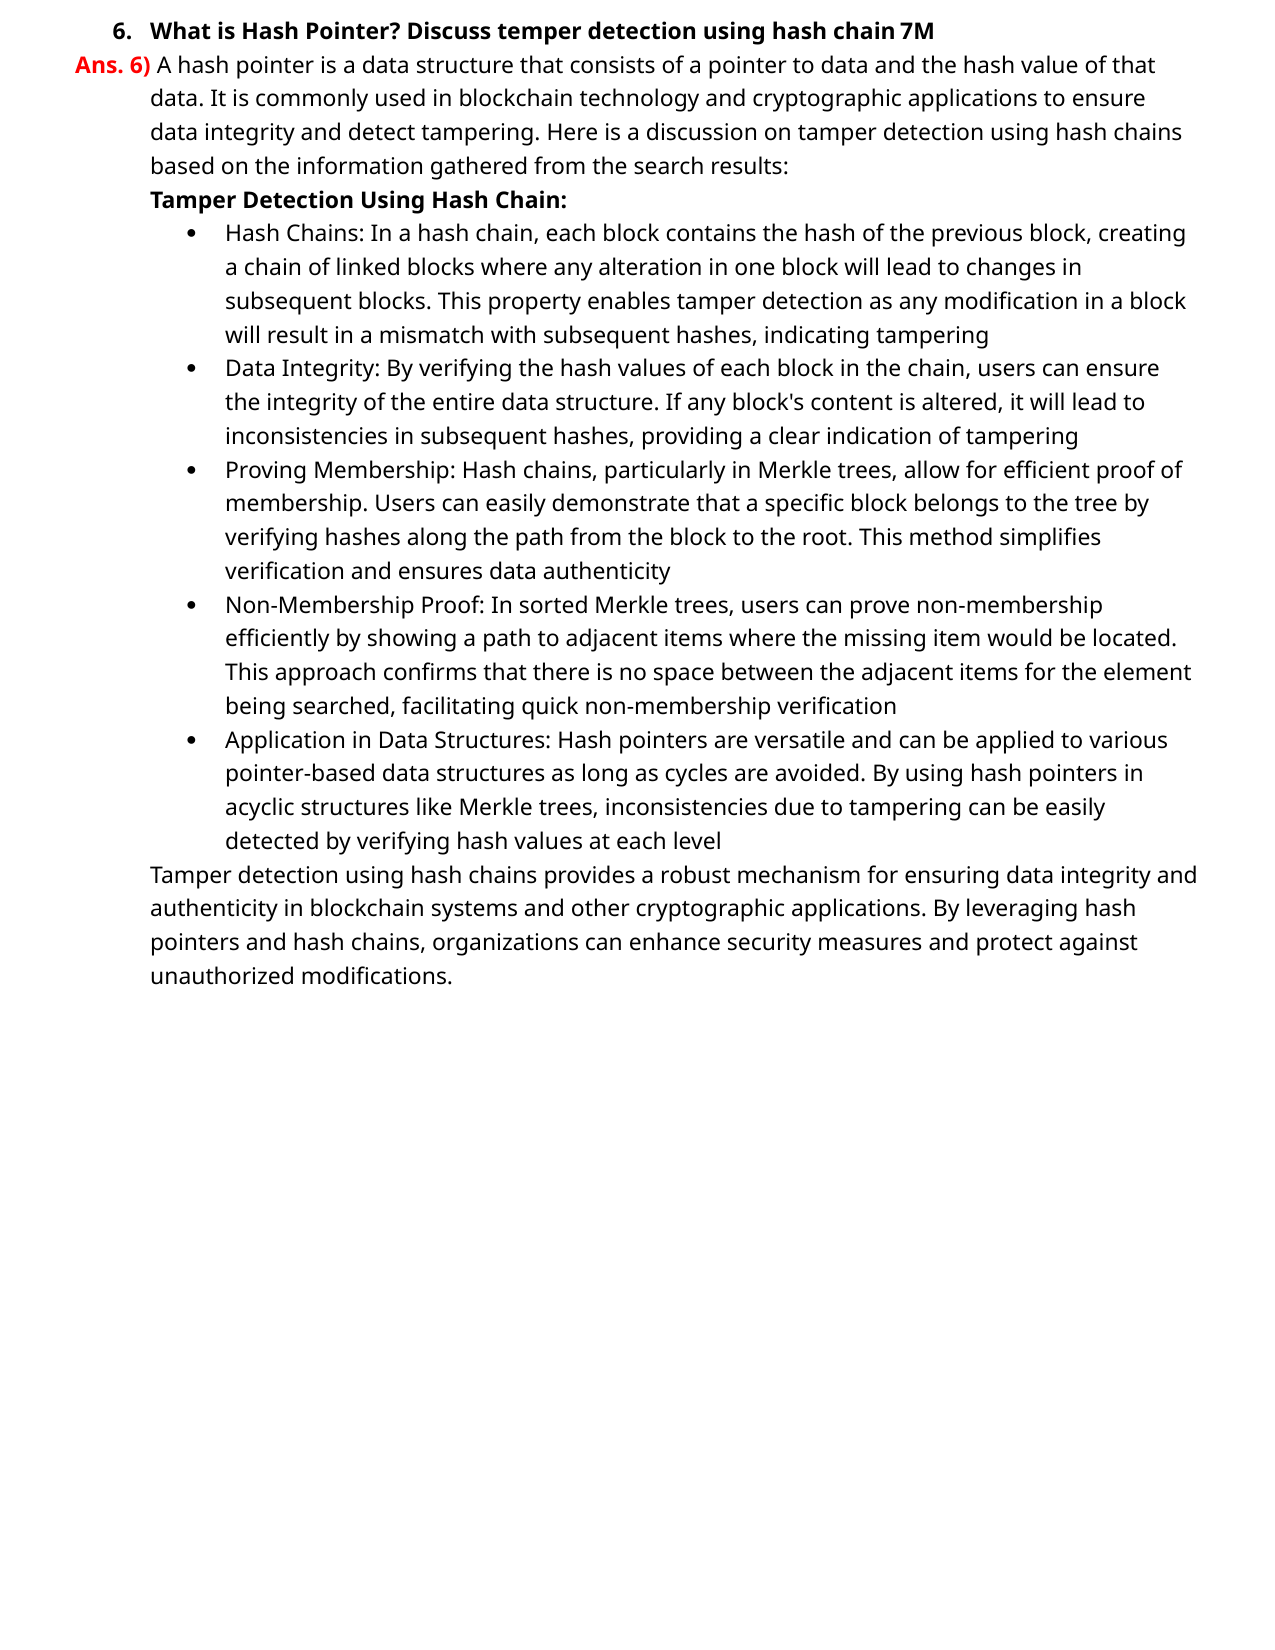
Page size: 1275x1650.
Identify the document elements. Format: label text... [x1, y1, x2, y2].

list Data Integrity: By verifying the hash values of each block in the chain, users can ensure the integrity of the entire data structure. If any block's content is altered, it will lead to inconsistencies in subsequent hashes, providing a clear indication of tampering [187, 352, 1200, 451]
list Ans. 6) A hash pointer is a data structure that consists of a pointer to data and the hash value of that data. It is commonly used in blockchain technology and cryptographic applications to ensure data integrity and detect tampering. Here is a discussion on tamper detection using hash chains based on the information gathered from the search results: [75, 48, 1200, 181]
list Hash Chains: In a hash chain, each block contains the hash of the previous block, creating a chain of linked blocks where any alteration in one block will lead to changes in subsequent blocks. This property enables tamper detection as any modification in a block will result in a mismatch with subsequent hashes, indicating tampering [187, 217, 1200, 350]
list Application in Data Structures: Hash pointers are versatile and can be applied to various pointer-based data structures as long as cycles are avoided. By using hash pointers in acyclic structures like Merkle trees, inconsistencies due to tampering can be easily detected by verifying hash values at each level [187, 723, 1200, 856]
list Tamper Detection Using Hash Chain: [150, 183, 1200, 215]
list What is Hash Pointer? Discuss temper detection using hash chain 7M [112, 15, 1200, 46]
list Tamper detection using hash chains provides a robust mechanism for ensuring data integrity and authenticity in blockchain systems and other cryptographic applications. By leveraging hash pointers and hash chains, organizations can enhance security measures and protect against unauthorized modifications. [150, 858, 1200, 991]
list Proving Membership: Hash chains, particularly in Merkle trees, allow for efficient proof of membership. Users can easily demonstrate that a specific block belongs to the tree by verifying hashes along the path from the block to the root. This method simplifies verification and ensures data authenticity [187, 453, 1200, 586]
list Non-Membership Proof: In sorted Merkle trees, users can prove non-membership efficiently by showing a path to adjacent items where the missing item would be located. This approach confirms that there is no space between the adjacent items for the element being searched, facilitating quick non-membership verification [187, 588, 1200, 721]
